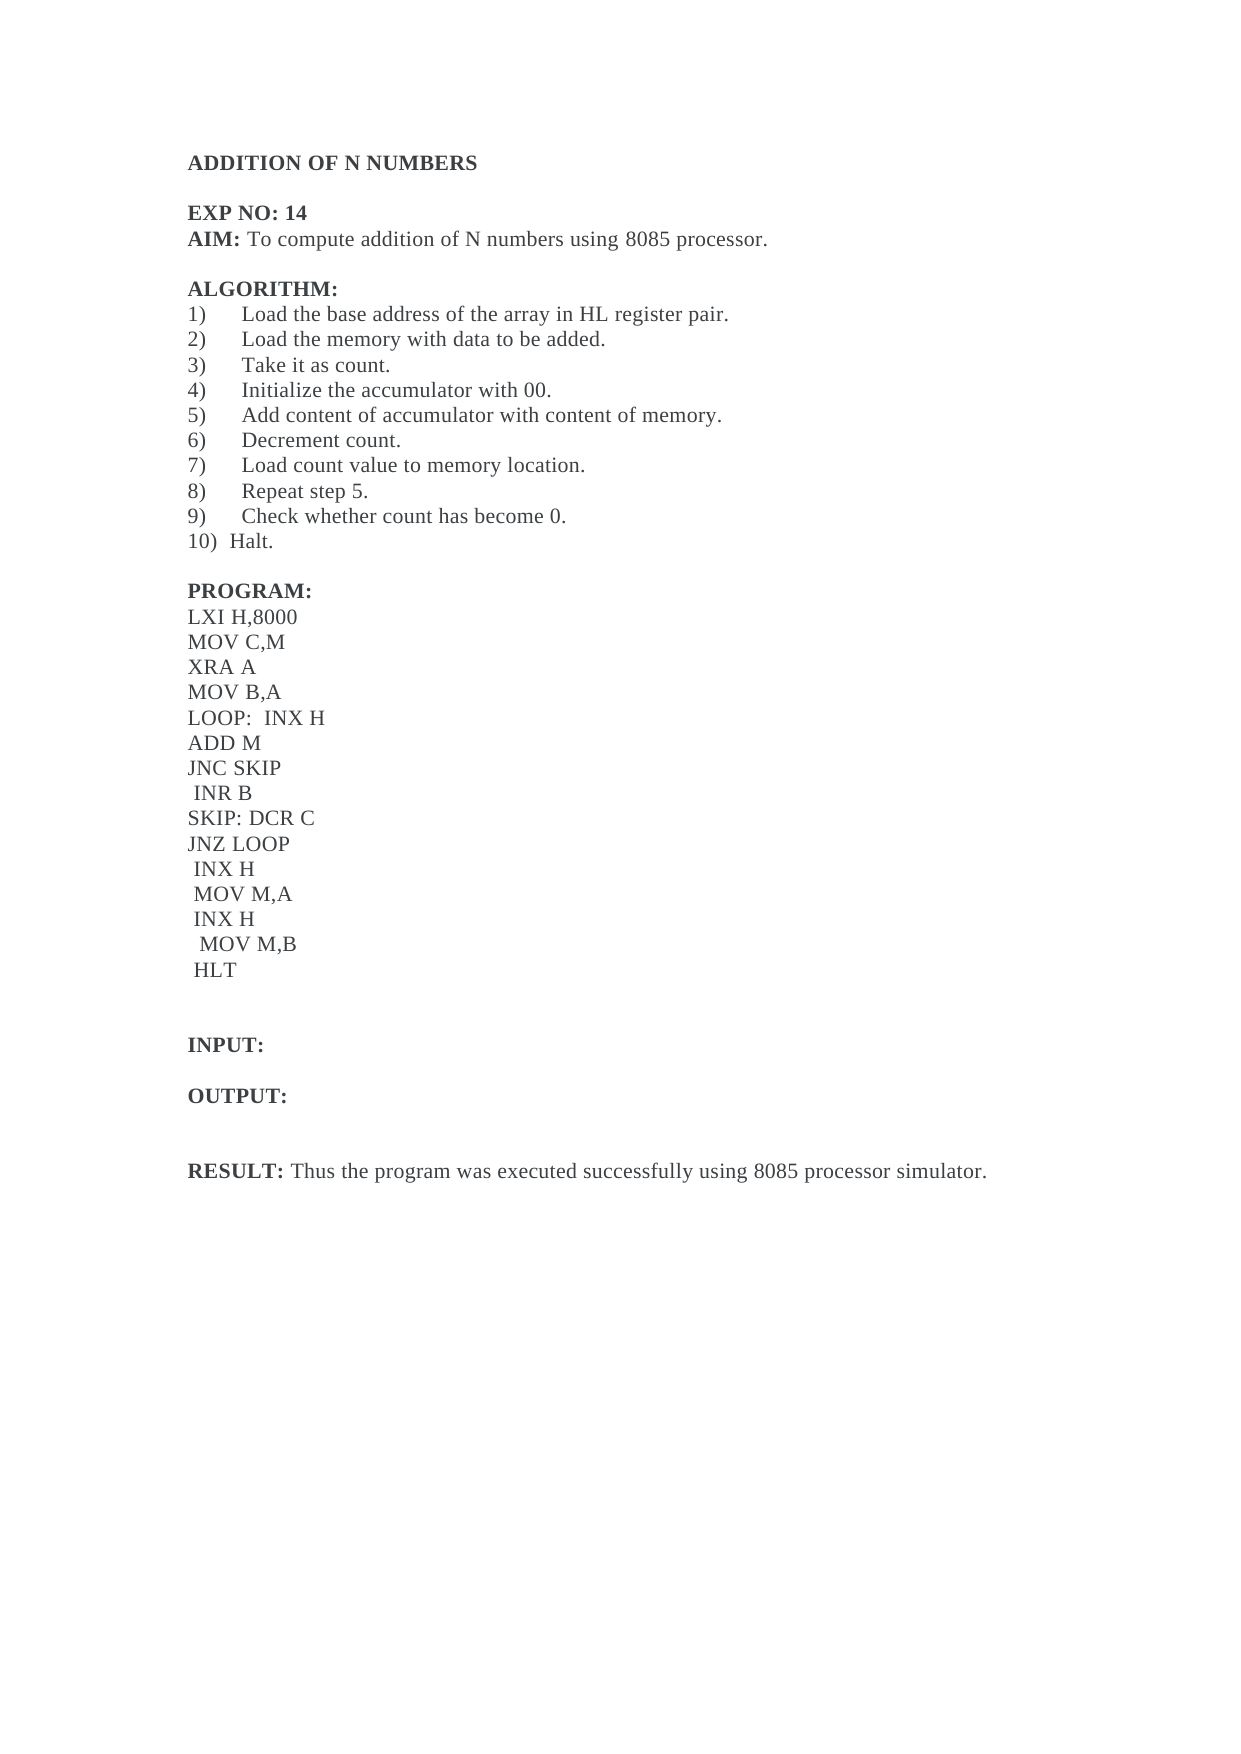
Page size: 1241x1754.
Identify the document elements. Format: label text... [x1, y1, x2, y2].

text ALGORITHM: 1) Load the base address of the array in HL register pair. 2) Load the memory with data to be added. 3) Take it as count. 4) Initialize the accumulator with 00. 5) Add content of accumulator with content of memory. 6) Decrement count. 7) Load count value to memory location. 8) Repeat step 5. 9) Check whether count has become 0. 10) Halt. PROGRAM: LXI H,8000 MOV C,M XRA A MOV B,A LOOP: INX H ADD M JNC SKIP INR B SKIP: DCR C JNZ LOOP INX H MOV M,A INX H MOV M,B HLT INPUT: [187, 251, 1053, 1057]
text OUTPUT: RESULT: Thus the program was executed successfully using 8085 processor simulator. [187, 1083, 1053, 1183]
text ADDITION OF N NUMBERS [187, 150, 1053, 175]
text EXP NO: 14 AIM: To compute addition of N numbers using 8085 processor. [187, 175, 1053, 251]
